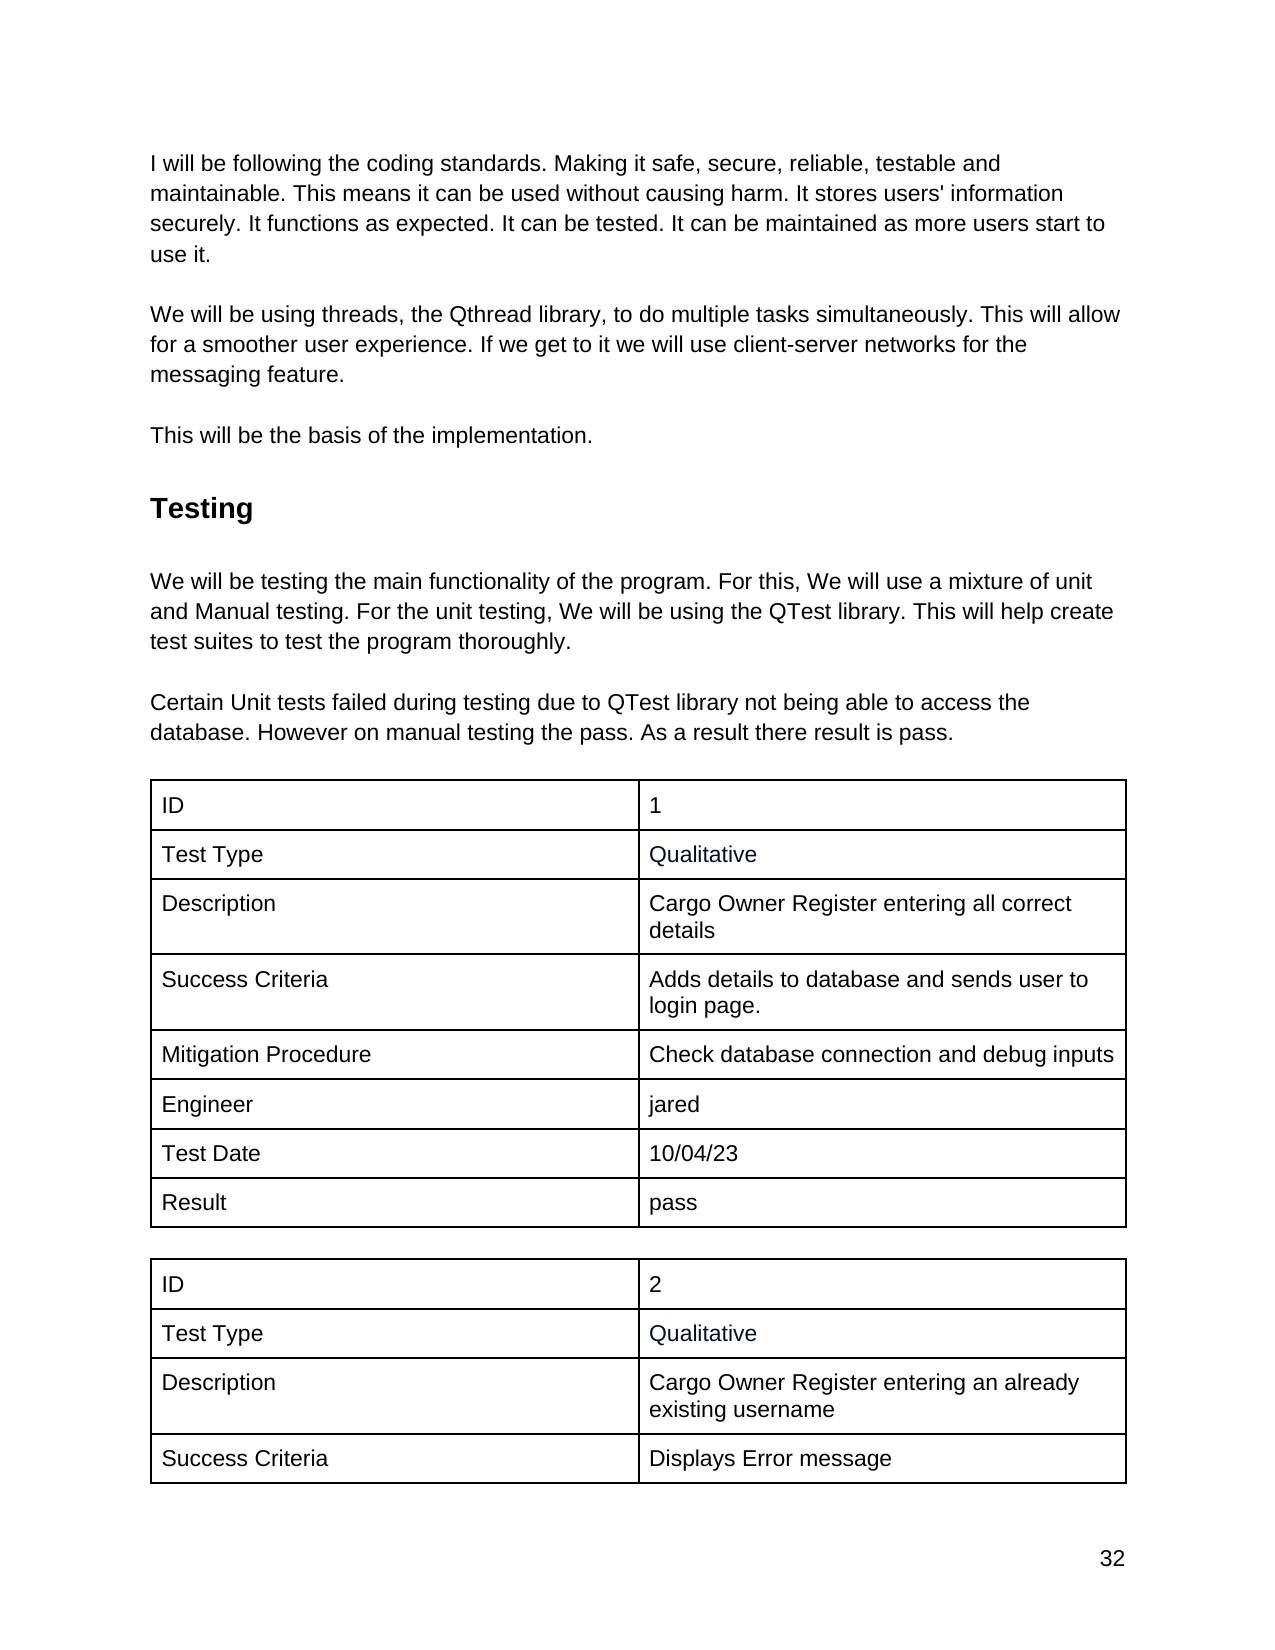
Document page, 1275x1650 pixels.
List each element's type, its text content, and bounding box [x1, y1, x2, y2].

table_cell Check database connection and debug inputs [640, 1031, 1125, 1078]
table_cell Mitigation Procedure [152, 1031, 638, 1078]
table_header ID [152, 781, 638, 828]
text We will be testing the main functionality of the program. For this, We will use a mixture of unit and Manual testing. For the unit testing, We will be using the QTest library. This will help create test suites to test the program thoroughly. [150, 568, 1125, 654]
text Certain Unit tests failed during testing due to QTest library not being able to access the database. However on manual testing the pass. As a result there result is pass. [150, 688, 1125, 745]
table_cell Cargo Owner Register entering all correct details [640, 880, 1125, 953]
table_cell Result [152, 1179, 638, 1226]
table_cell Engineer [152, 1080, 638, 1127]
table_cell Success Criteria [152, 1435, 638, 1482]
table_cell jared [640, 1080, 1125, 1127]
table_cell Qualitative [640, 831, 1125, 878]
table_header 2 [640, 1260, 1125, 1308]
table_cell Adds details to database and sends user to login page. [640, 955, 1125, 1029]
table_cell Description [152, 880, 638, 953]
text I will be following the coding standards. Making it safe, secure, reliable, testable and maintainable. This means it can be used without causing harm. It stores users' information securely. It functions as expected. It can be tested. It can be maintained as more users start to use it. [150, 150, 1125, 267]
table_header 1 [640, 781, 1125, 828]
table_cell Test Type [152, 831, 638, 878]
table_cell Success Criteria [152, 955, 638, 1029]
text We will be using threads, the Qthread library, to do multiple tasks simultaneously. This will allow for a smoother user experience. If we get to it we will use client-server networks for the messaging feature. [150, 301, 1125, 388]
table_cell Displays Error message [640, 1435, 1125, 1482]
text This will be the basis of the implementation. [150, 422, 1125, 448]
table_cell Qualitative [640, 1310, 1125, 1357]
table_cell pass [640, 1179, 1125, 1226]
table_cell Test Date [152, 1130, 638, 1177]
text Testing [150, 491, 1125, 524]
table_cell Cargo Owner Register entering an already existing username [640, 1359, 1125, 1432]
table_cell Description [152, 1359, 638, 1432]
table_header ID [152, 1260, 638, 1308]
table_cell Test Type [152, 1310, 638, 1357]
table_cell 10/04/23 [640, 1130, 1125, 1177]
